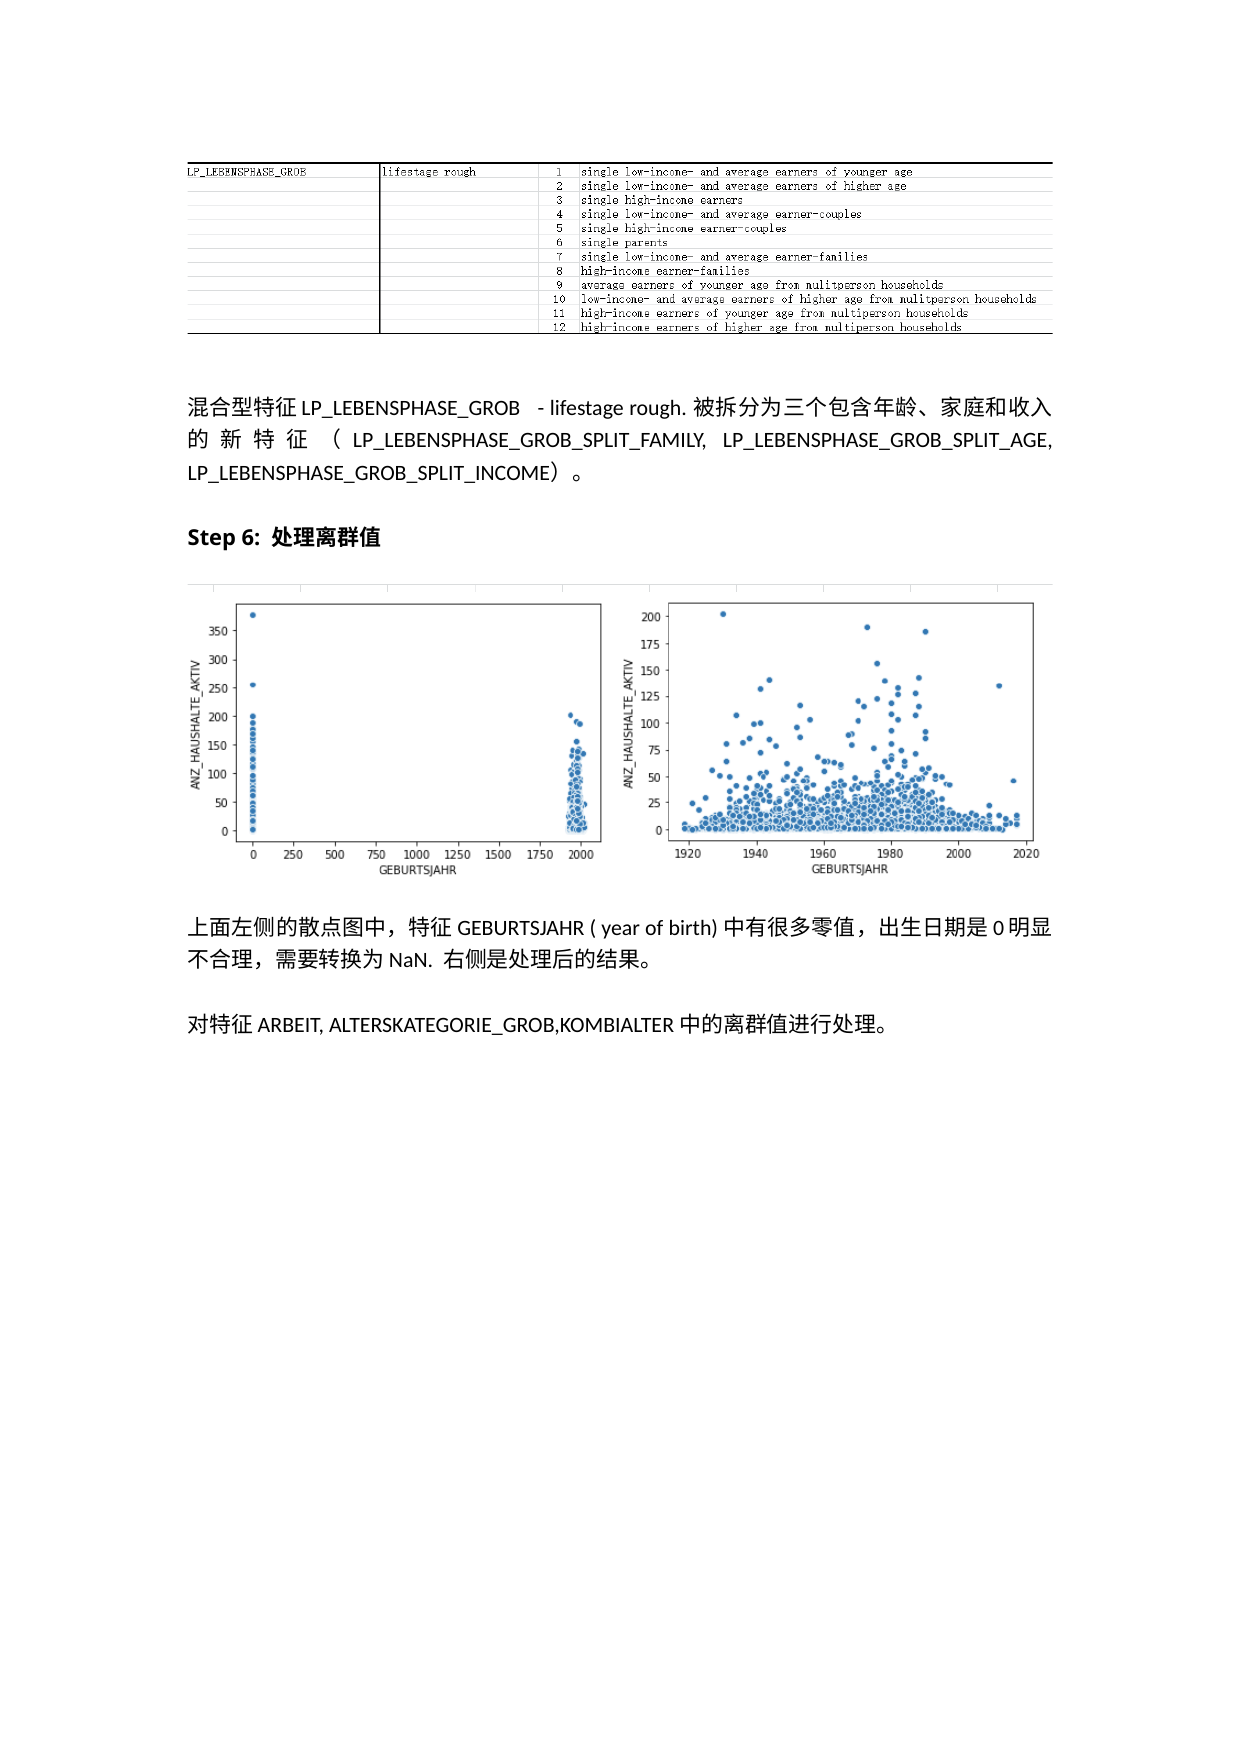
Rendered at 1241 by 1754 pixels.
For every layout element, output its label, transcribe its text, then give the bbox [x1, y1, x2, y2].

picture [187, 584, 1053, 882]
text 对特征ARBEIT, ALTERSKATEGORIE_GROB,KOMBIALTER 中的离群值进行处理。 [187, 1007, 1053, 1039]
text 混合型特征LP_LEBENSPHASE_GROB - lifestage rough. 被拆分为三个包含年龄、家庭和收入的新特征（LP_LEBENSPHASE_GROB_SPLIT_FAMILY, LP_LEBENSPHASE_GROB_SPLIT_AGE, LP_LEBENSPHASE_GROB_SPLIT_INCOME）。 [187, 389, 1053, 487]
text Step 6: 处理离群值 [187, 519, 1053, 552]
picture [187, 162, 1053, 334]
text 上面左侧的散点图中，特征GEBURTSJAHR ( year of birth) 中有很多零值，出生日期是0明显不合理，需要转换为NaN. 右侧是处理后的结果。 [187, 909, 1053, 974]
